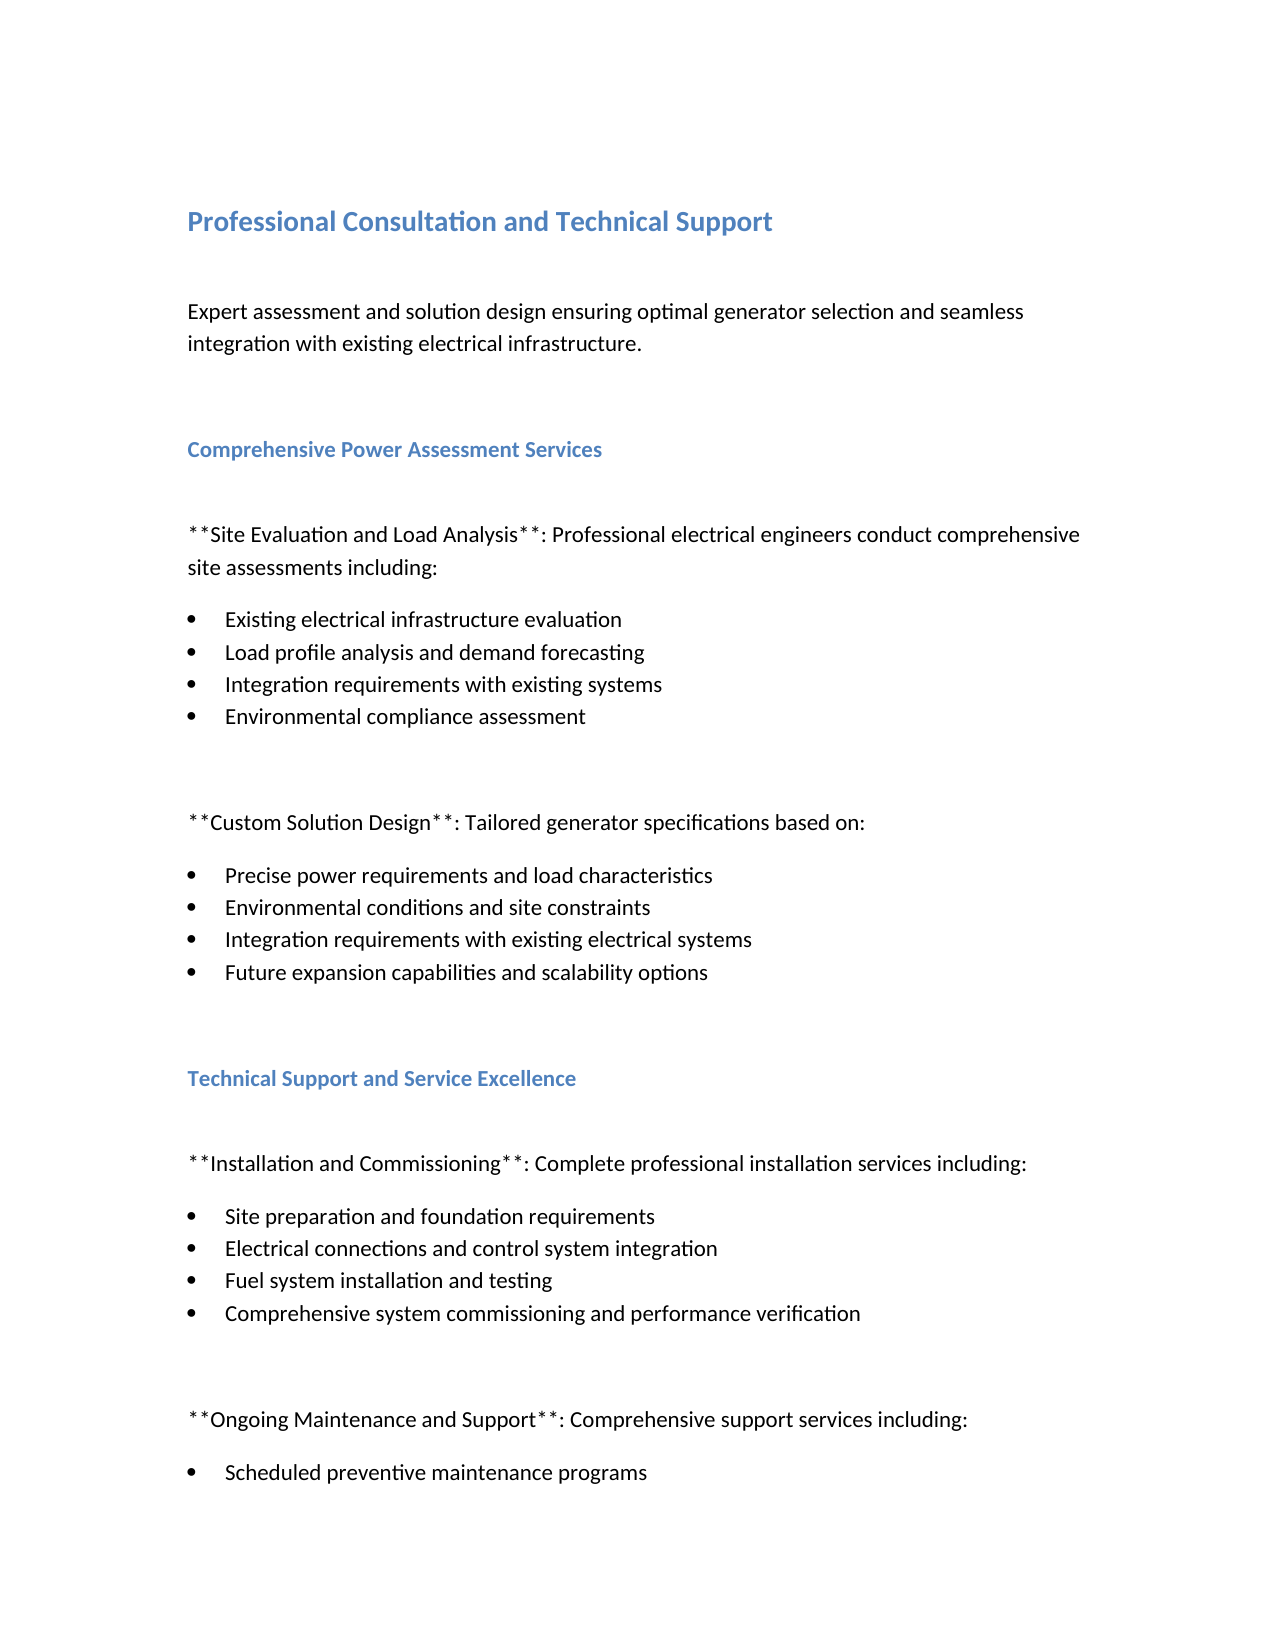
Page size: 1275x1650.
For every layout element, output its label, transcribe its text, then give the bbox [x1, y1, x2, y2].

list Scheduled preventive maintenance programs [187, 1458, 1087, 1486]
list Environmental compliance assessment [187, 702, 1087, 730]
text **Ongoing Maintenance and Support**: Comprehensive support services including: [187, 1405, 1087, 1433]
subtitle Technical Support and Service Excellence [187, 1064, 1087, 1092]
list Site preparation and foundation requirements [187, 1202, 1087, 1230]
list Electrical connections and control system integration [187, 1234, 1087, 1262]
list Environmental conditions and site constraints [187, 893, 1087, 921]
text **Custom Solution Design**: Tailored generator specifications based on: [187, 808, 1087, 836]
list Comprehensive system commissioning and performance verification [187, 1299, 1087, 1327]
list Precise power requirements and load characteristics [187, 861, 1087, 889]
list Integration requirements with existing systems [187, 670, 1087, 698]
text **Installation and Commissioning**: Complete professional installation services including: [187, 1149, 1087, 1177]
text **Site Evaluation and Load Analysis**: Professional electrical engineers conduct comprehensive site assessments including: [187, 520, 1087, 581]
text Expert assessment and solution design ensuring optimal generator selection and seamless integration with existing electrical infrastructure. [187, 297, 1087, 357]
list Integration requirements with existing electrical systems [187, 926, 1087, 954]
list Future expansion capabilities and scalability options [187, 958, 1087, 986]
list Load profile analysis and demand forecasting [187, 638, 1087, 666]
subtitle Professional Consultation and Technical Support [187, 203, 1087, 239]
list Existing electrical infrastructure evaluation [187, 606, 1087, 634]
list Fuel system installation and testing [187, 1266, 1087, 1294]
subtitle Comprehensive Power Assessment Services [187, 435, 1087, 463]
